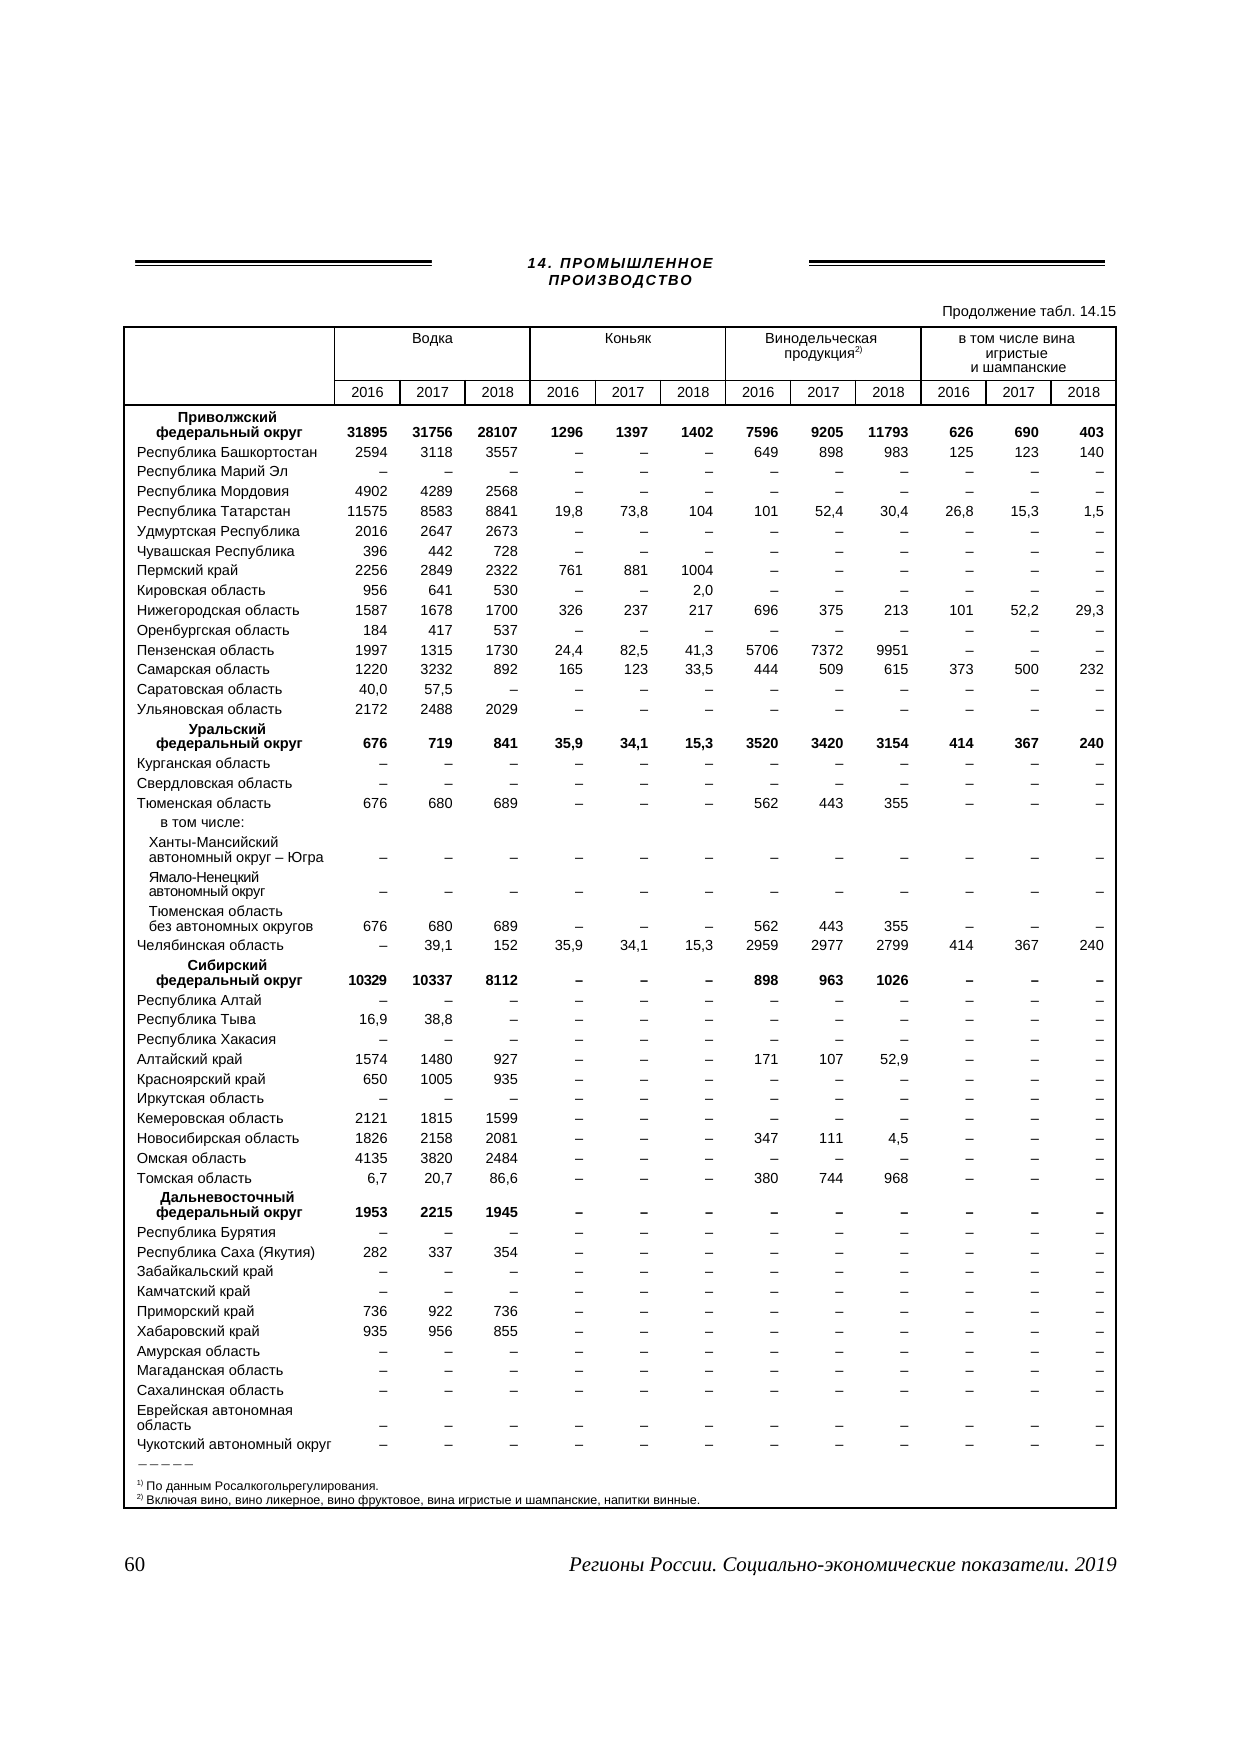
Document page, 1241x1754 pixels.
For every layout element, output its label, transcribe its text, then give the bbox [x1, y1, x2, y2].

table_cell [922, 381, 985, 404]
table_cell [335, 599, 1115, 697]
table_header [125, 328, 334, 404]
text Продолжение табл. 14.15 [124, 303, 1116, 320]
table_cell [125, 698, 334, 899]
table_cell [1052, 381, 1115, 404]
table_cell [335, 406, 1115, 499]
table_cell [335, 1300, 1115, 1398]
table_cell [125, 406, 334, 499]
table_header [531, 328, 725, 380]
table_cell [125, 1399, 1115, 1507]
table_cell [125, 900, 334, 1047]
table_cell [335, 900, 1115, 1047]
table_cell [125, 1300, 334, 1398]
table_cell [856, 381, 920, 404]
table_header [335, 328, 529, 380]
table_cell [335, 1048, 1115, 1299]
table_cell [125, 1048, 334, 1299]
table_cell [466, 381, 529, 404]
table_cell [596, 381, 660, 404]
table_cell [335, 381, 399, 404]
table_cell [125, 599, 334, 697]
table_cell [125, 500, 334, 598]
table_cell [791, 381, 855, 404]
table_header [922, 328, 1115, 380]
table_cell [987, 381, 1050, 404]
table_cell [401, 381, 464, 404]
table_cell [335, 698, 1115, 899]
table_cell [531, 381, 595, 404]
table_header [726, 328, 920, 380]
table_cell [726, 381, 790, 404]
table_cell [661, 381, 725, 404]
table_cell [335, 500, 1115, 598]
